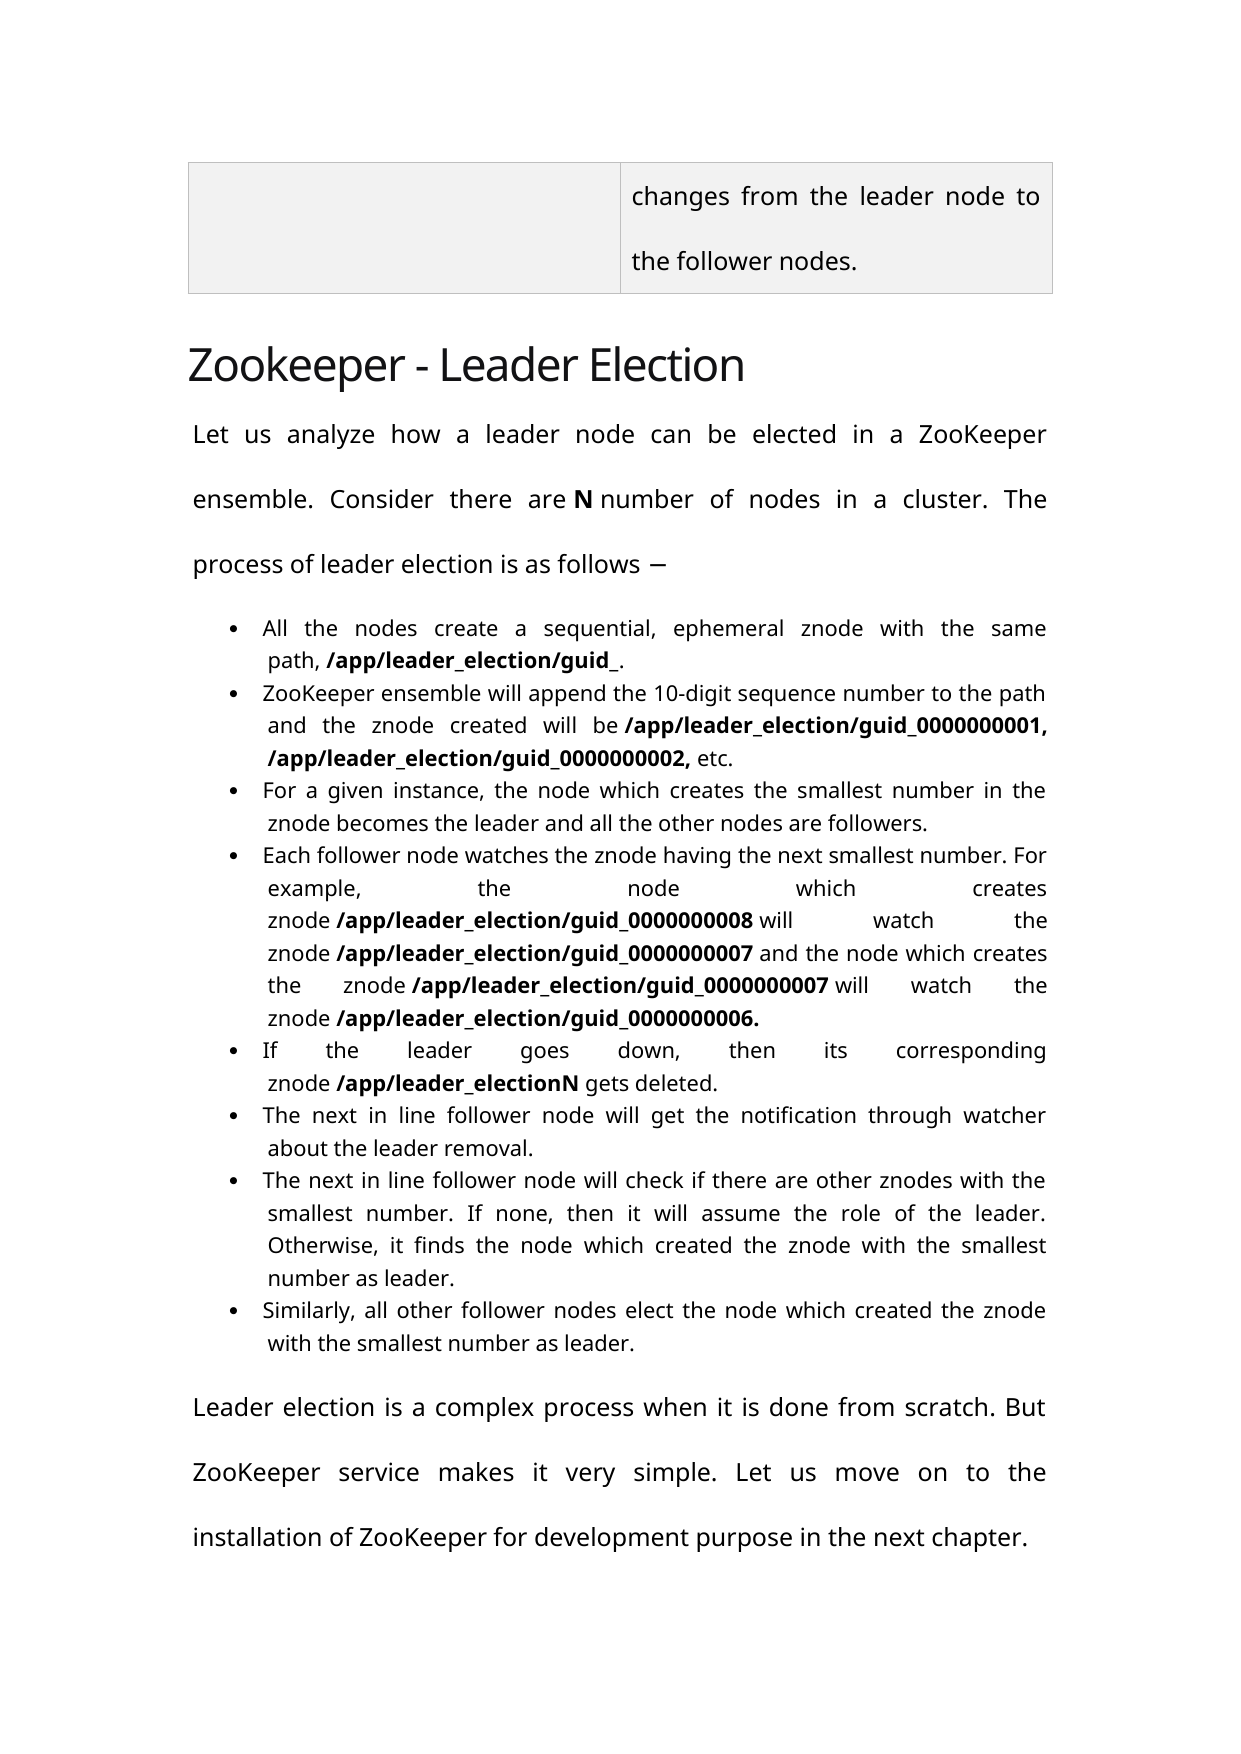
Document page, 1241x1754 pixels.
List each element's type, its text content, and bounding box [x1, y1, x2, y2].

list If the leader goes down, then its corresponding znode /app/leader_electionN gets deleted. [230, 1034, 1048, 1099]
subtitle Zookeeper - Leader Election [187, 332, 1048, 397]
list The next in line follower node will get the notification through watcher about the leader removal. [230, 1099, 1048, 1164]
list All the nodes create a sequential, ephemeral znode with the same path, /app/leader_election/guid_. [230, 612, 1048, 677]
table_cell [621, 163, 1052, 293]
list Each follower node watches the znode having the next smallest number. For example, the node which creates znode /app/leader_election/guid_0000000008 will watch the znode /app/leader_election/guid_0000000007 and the node which creates the znode /app/leader_election/guid_0000000007 will watch the znode /app/leader_election/guid_0000000006. [230, 839, 1048, 1034]
list ZooKeeper ensemble will append the 10-digit sequence number to the path and the znode created will be /app/leader_election/guid_0000000001, /app/leader_election/guid_0000000002, etc. [230, 677, 1048, 774]
text Let us analyze how a leader node can be elected in a ZooKeeper ensemble. Consider there are N number of nodes in a cluster. The process of leader election is as follows − [192, 402, 1048, 597]
list For a given instance, the node which creates the smallest number in the znode becomes the leader and all the other nodes are followers. [230, 774, 1048, 839]
list Similarly, all other follower nodes elect the node which created the znode with the smallest number as leader. [230, 1294, 1048, 1359]
list The next in line follower node will check if there are other znodes with the smallest number. If none, then it will assume the role of the leader. Otherwise, it finds the node which created the znode with the smallest number as leader. [230, 1164, 1048, 1294]
text Leader election is a complex process when it is done from scratch. But ZooKeeper service makes it very simple. Let us move on to the installation of ZooKeeper for development purpose in the next chapter. [192, 1374, 1048, 1569]
table_cell Atomic broadcasts [189, 163, 620, 293]
